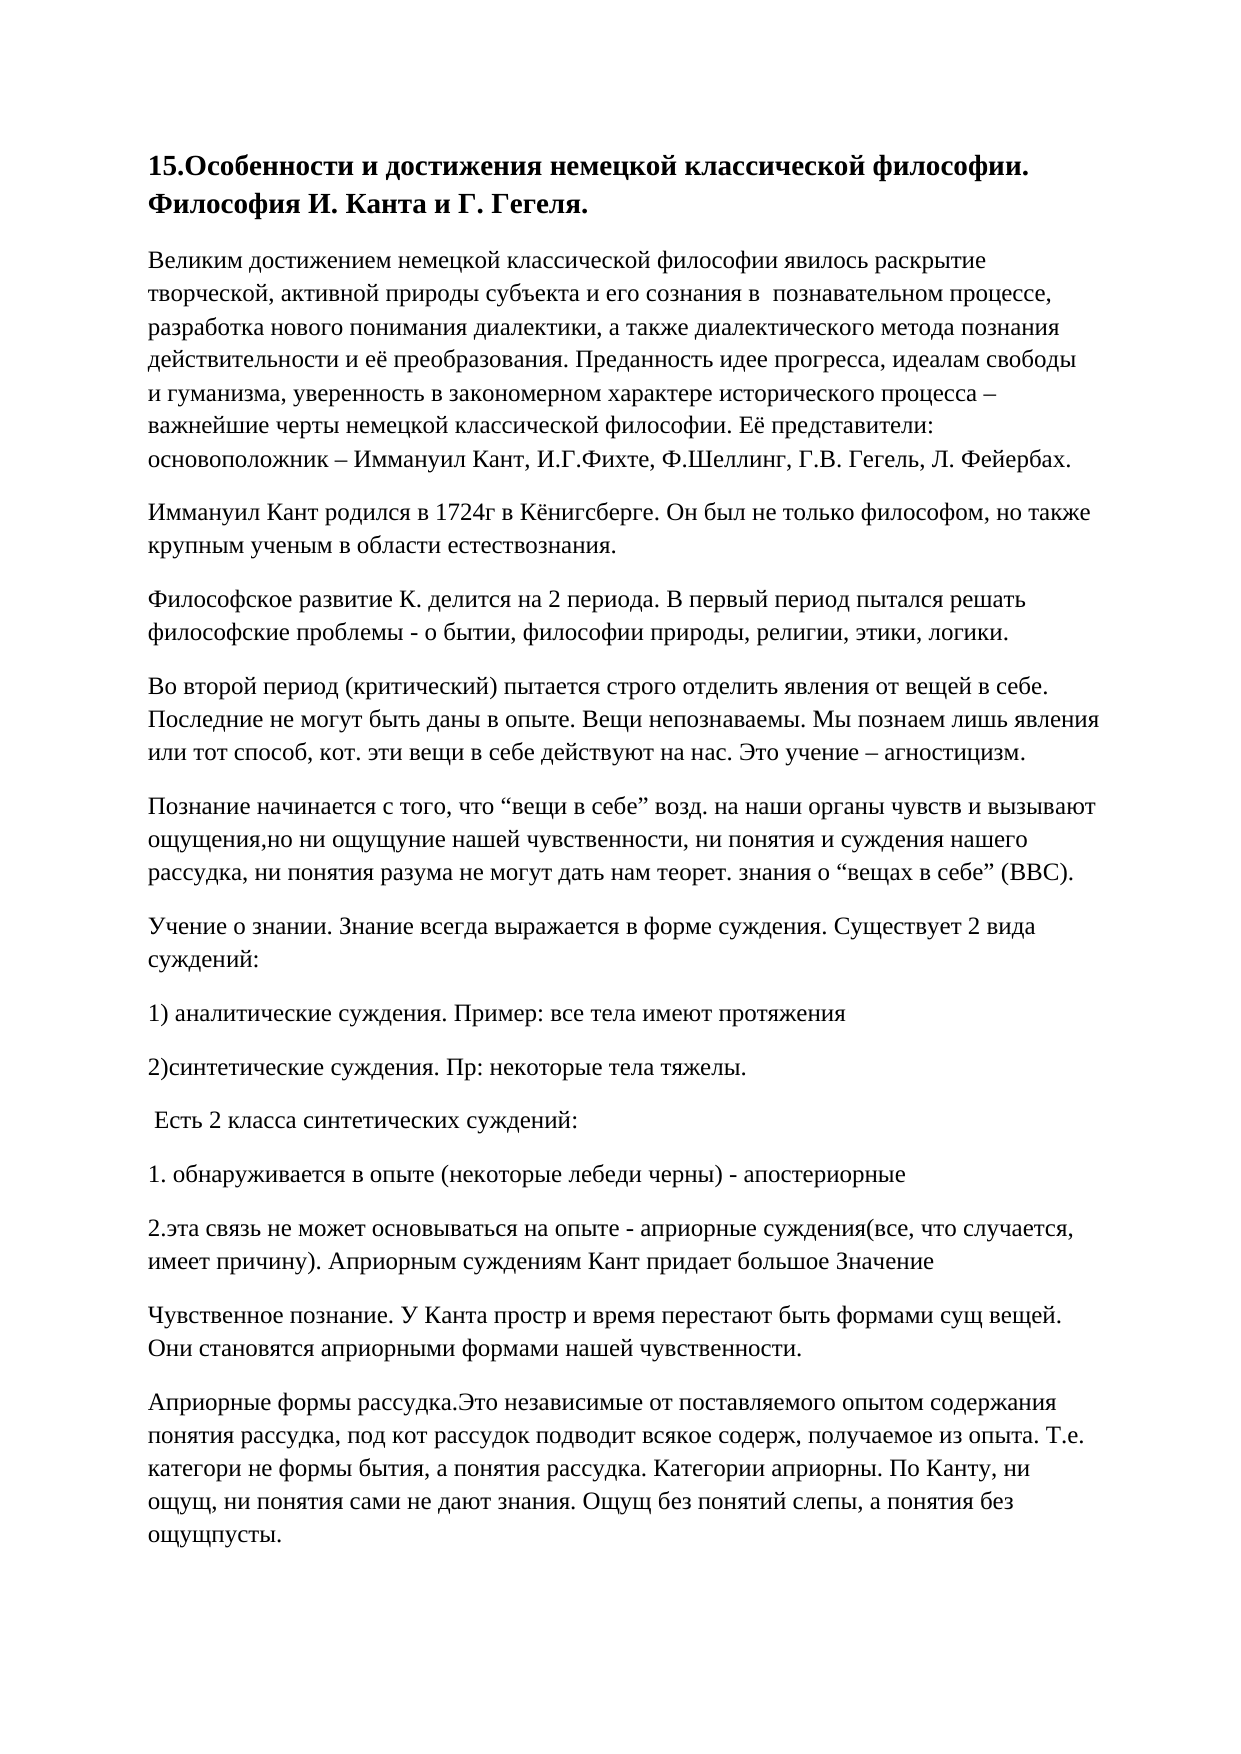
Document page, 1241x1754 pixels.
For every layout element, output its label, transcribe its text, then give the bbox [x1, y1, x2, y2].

text Априорные формы рассудка.Это независимые от поставляемого опытом содержания понятия рассудка, под кот рассудок подводит всякое содерж, получаемое из опыта. Т.е. категори не формы бытия, а понятия рассудка. Категории априорны. По Канту, ни ощущ, ни понятия сами не дают знания. Ощущ без понятий слепы, а понятия без ощущпусты. [148, 1387, 1093, 1548]
text Философское развитие К. делится на 2 периода. В первый период пытался решать философские проблемы - о бытии, философии природы, религии, этики, логики. [148, 584, 1093, 646]
text Великим достижением немецкой классической философии явилось раскрытие творческой, активной природы субъекта и его сознания в познавательном процессе, разработка нового понимания диалектики, а также диалектического метода познания действительности и её преобразования. Преданность идее прогресса, идеалам свободы и гуманизма, уверенность в закономерном характере исторического процесса – важнейшие черты немецкой классической философии. Её представители: основоположник – Иммануил Кант, И.Г.Фихте, Ф.Шеллинг, Г.В. Гегель, Л. Фейербах. [148, 246, 1093, 472]
text 1. обнаруживается в опыте (некоторые лебеди черны) - апостериорные [148, 1159, 1093, 1188]
text Чувственное познание. У Канта простр и время перестают быть формами сущ вещей. Они становятся априорными формами нашей чувственности. [148, 1300, 1093, 1362]
text Учение о знании. Знание всегда выражается в форме суждения. Существует 2 вида суждений: [148, 911, 1093, 973]
text 15.Особенности и достижения немецкой классической философии. Философия И. Канта и Г. Гегеля. [148, 148, 1093, 220]
text Познание начинается с того, что “вещи в себе” возд. на наши органы чувств и вызывают ощущения,но ни ощущуние нашей чувственности, ни понятия и суждения нашего рассудка, ни понятия разума не могут дать нам теорет. знания о “вещах в себе” (ВВС). [148, 791, 1107, 886]
text 2)синтетические суждения. Пр: некоторые тела тяжелы. [148, 1052, 1093, 1081]
text Есть 2 класса синтетических суждений: [148, 1106, 1093, 1134]
text 2.эта связь не может основываться на опыте - априорные суждения(все, что случается, имеет причину). Априорным суждениям Кант придает большое Значение [148, 1213, 1093, 1275]
text 1) аналитические суждения. Пример: все тела имеют протяжения [148, 998, 1093, 1027]
text Иммануил Кант родился в 1724г в Кёнигсберге. Он был не только философом, но также крупным ученым в области естествознания. [148, 497, 1093, 559]
text Во второй период (критический) пытается строго отделить явления от вещей в себе. Последние не могут быть даны в опыте. Вещи непознаваемы. Мы познаем лишь явления или тот способ, кот. эти вещи в себе действуют на нас. Это учение – агностицизм. [148, 671, 1107, 766]
